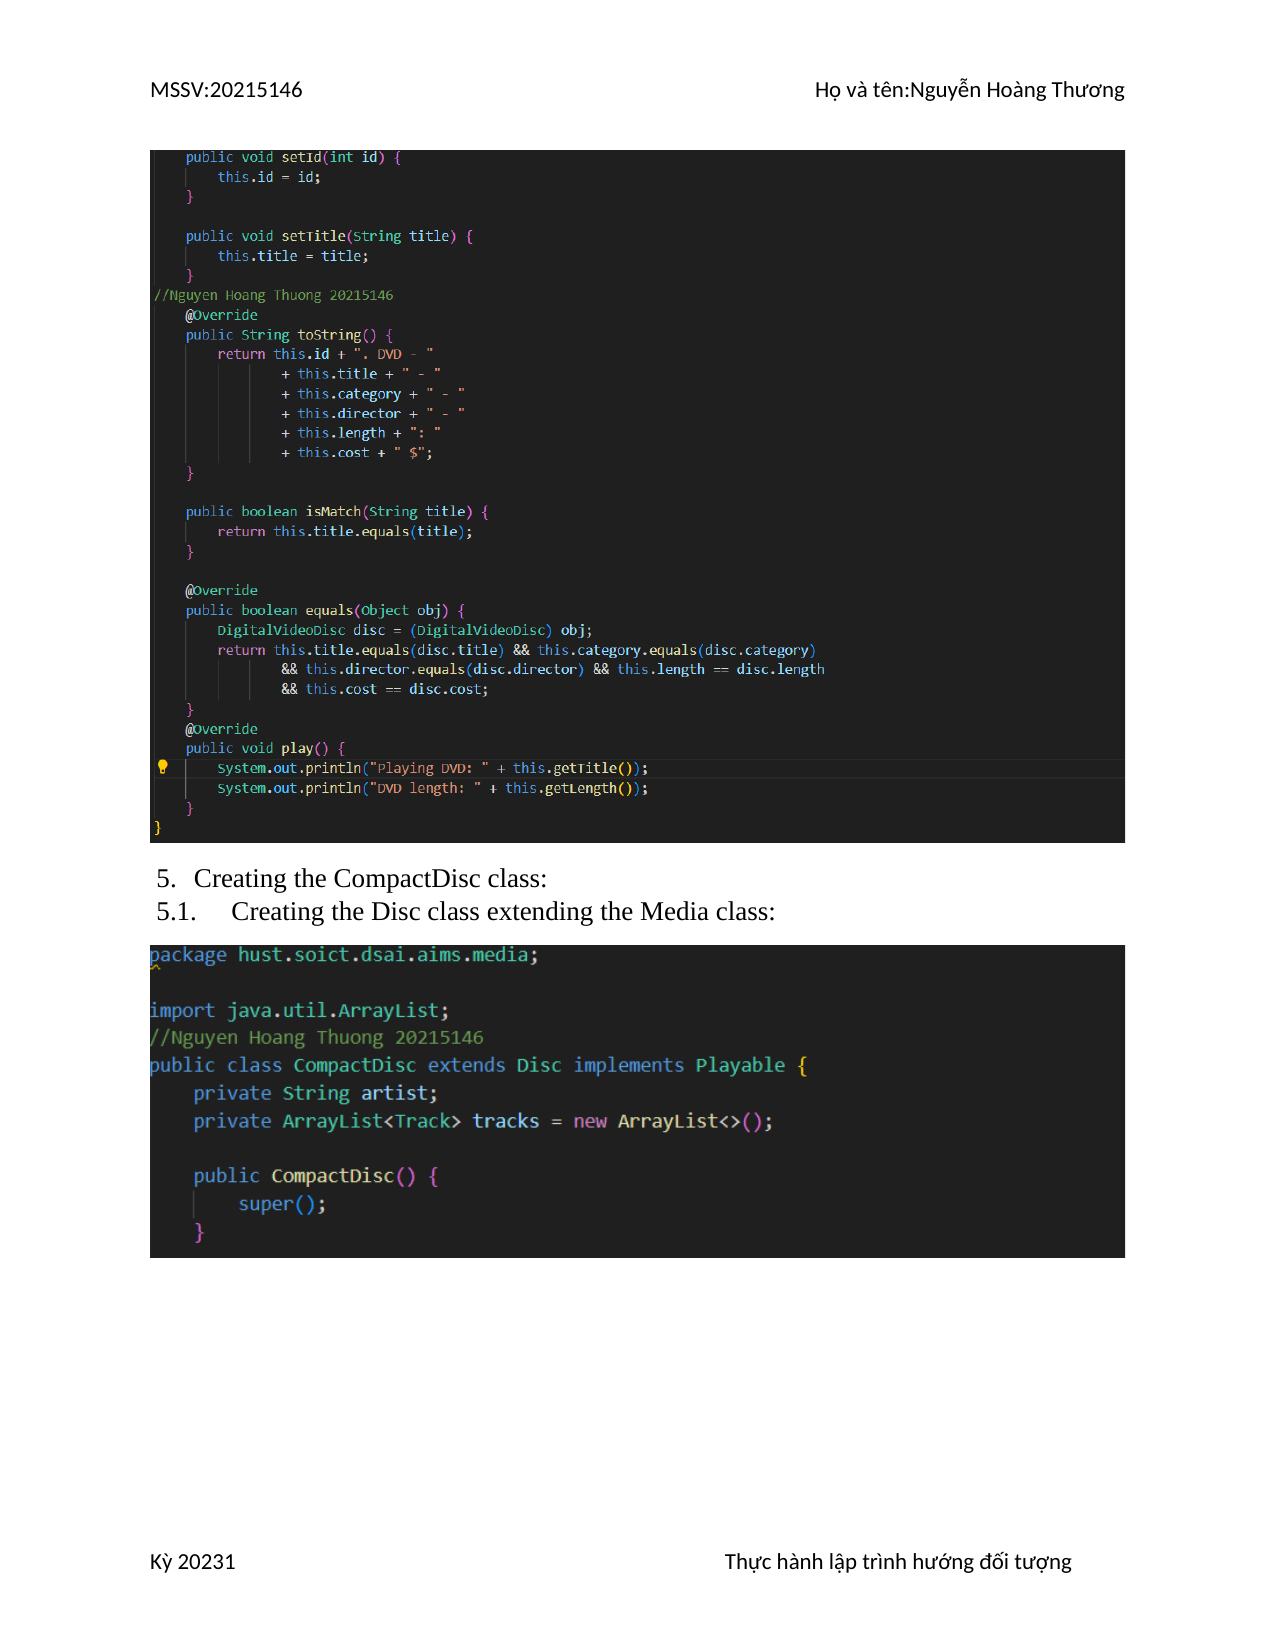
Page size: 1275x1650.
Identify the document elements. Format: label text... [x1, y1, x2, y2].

picture [150, 945, 1125, 1258]
picture [150, 150, 1125, 843]
list Creating the Disc class extending the Media class: [156, 895, 1125, 927]
list Creating the CompactDisc class: [156, 862, 1125, 893]
